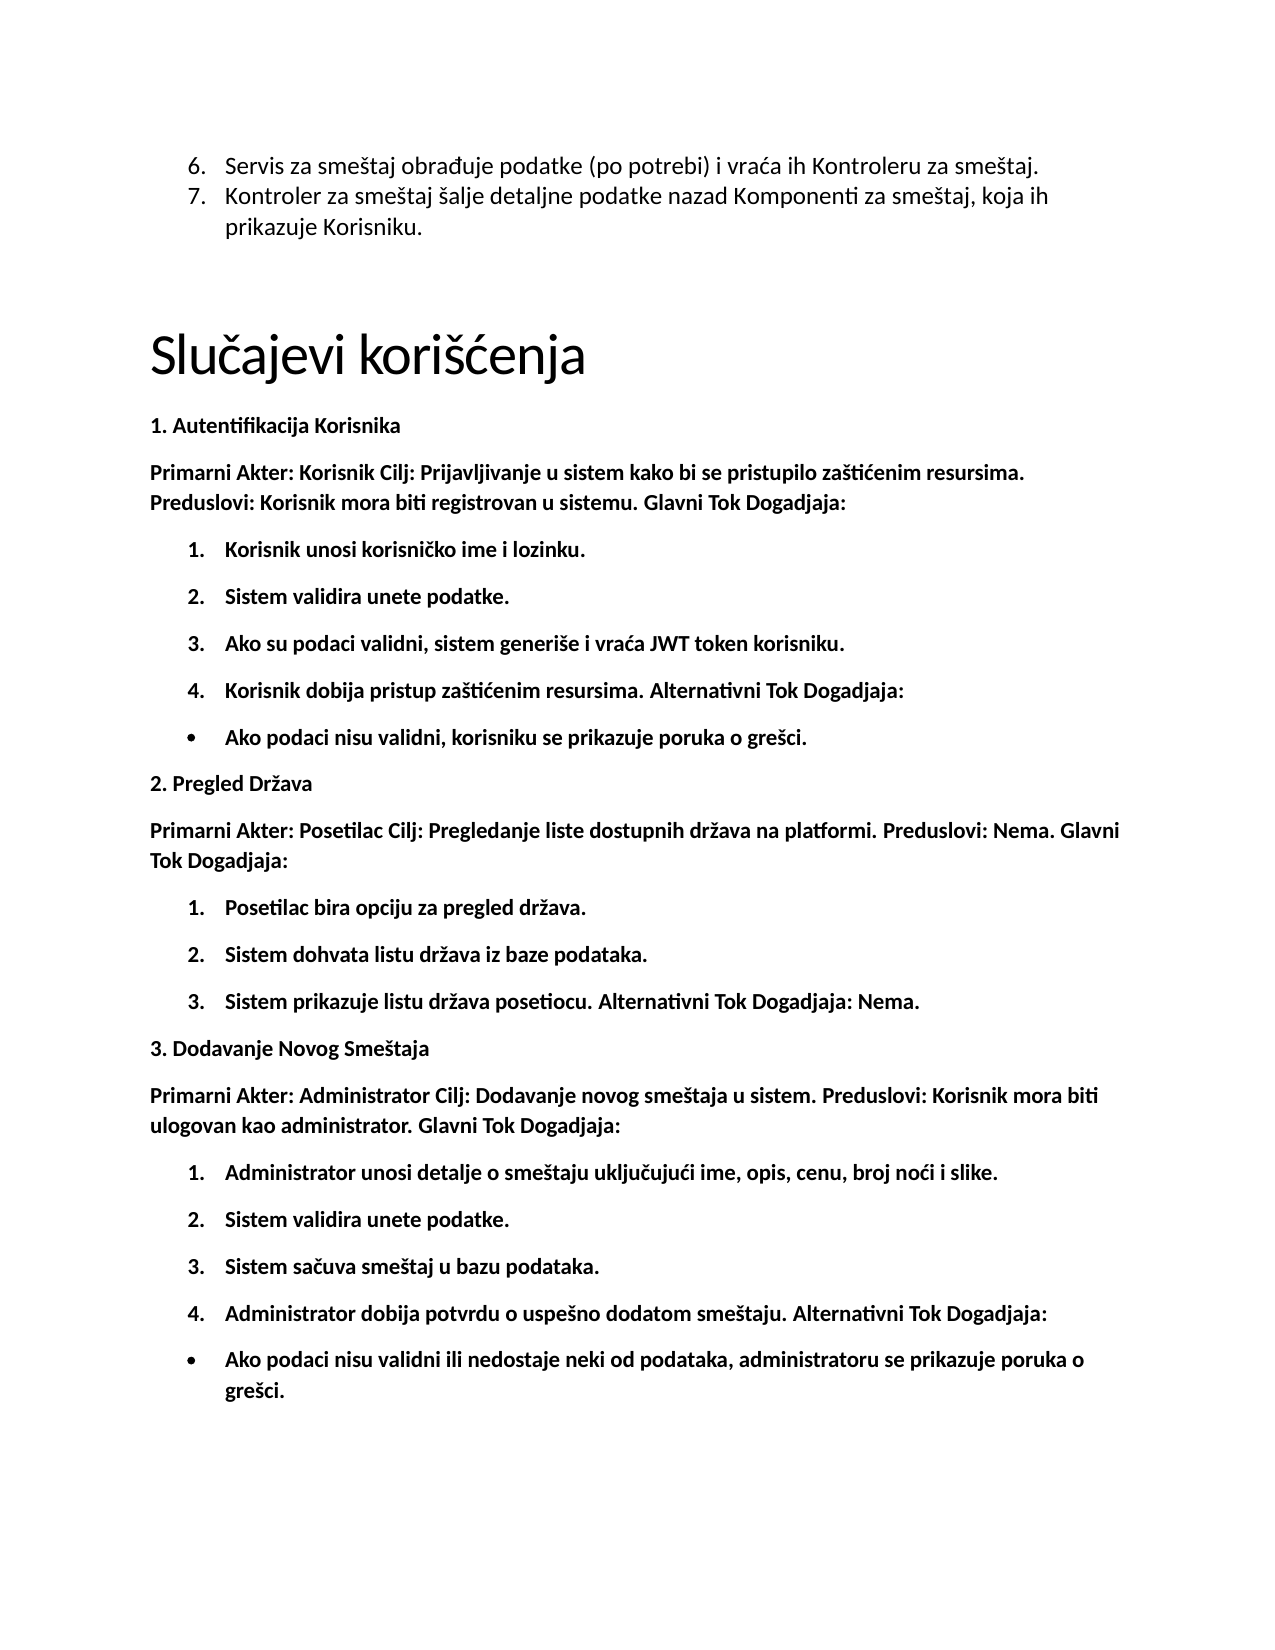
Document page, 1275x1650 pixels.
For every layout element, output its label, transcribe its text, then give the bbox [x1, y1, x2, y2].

list Sistem dohvata listu država iz baze podataka. [187, 940, 1125, 968]
text Primarni Akter: Administrator Cilj: Dodavanje novog smeštaja u sistem. Preduslovi: Korisnik mora biti ulogovan kao administrator. Glavni Tok Dogadjaja: [150, 1081, 1125, 1139]
text 1. Autentifikacija Korisnika [150, 411, 1125, 439]
text Primarni Akter: Posetilac Cilj: Pregledanje liste dostupnih država na platformi. Preduslovi: Nema. Glavni Tok Dogadjaja: [150, 816, 1125, 874]
text 2. Pregled Država [150, 769, 1125, 797]
text Slučajevi korišćenja [150, 318, 1125, 389]
list Ako su podaci validni, sistem generiše i vraća JWT token korisniku. [187, 629, 1125, 657]
text Primarni Akter: Korisnik Cilj: Prijavljivanje u sistem kako bi se pristupilo zaštićenim resursima. Preduslovi: Korisnik mora biti registrovan u sistemu. Glavni Tok Dogadjaja: [150, 458, 1125, 516]
list Sistem sačuva smeštaj u bazu podataka. [187, 1252, 1125, 1280]
list Sistem validira unete podatke. [187, 582, 1125, 610]
text 3. Dodavanje Novog Smeštaja [150, 1034, 1125, 1062]
list Ako podaci nisu validni, korisniku se prikazuje poruka o grešci. [187, 723, 1125, 751]
list Posetilac bira opciju za pregled država. [187, 893, 1125, 921]
list Administrator dobija potvrdu o uspešno dodatom smeštaju. Alternativni Tok Dogadjaja: [187, 1299, 1125, 1327]
list Servis za smeštaj obrađuje podatke (po potrebi) i vraća ih Kontroleru za smeštaj. [187, 150, 1125, 181]
list Sistem prikazuje listu država posetiocu. Alternativni Tok Dogadjaja: Nema. [187, 987, 1125, 1015]
list Kontroler za smeštaj šalje detaljne podatke nazad Komponenti za smeštaj, koja ih prikazuje Korisniku. [187, 181, 1125, 242]
list Korisnik dobija pristup zaštićenim resursima. Alternativni Tok Dogadjaja: [187, 676, 1125, 704]
list Sistem validira unete podatke. [187, 1205, 1125, 1233]
list Ako podaci nisu validni ili nedostaje neki od podataka, administratoru se prikazuje poruka o grešci. [187, 1346, 1125, 1404]
list Korisnik unosi korisničko ime i lozinku. [187, 535, 1125, 563]
list Administrator unosi detalje o smeštaju uključujući ime, opis, cenu, broj noći i slike. [187, 1158, 1125, 1186]
